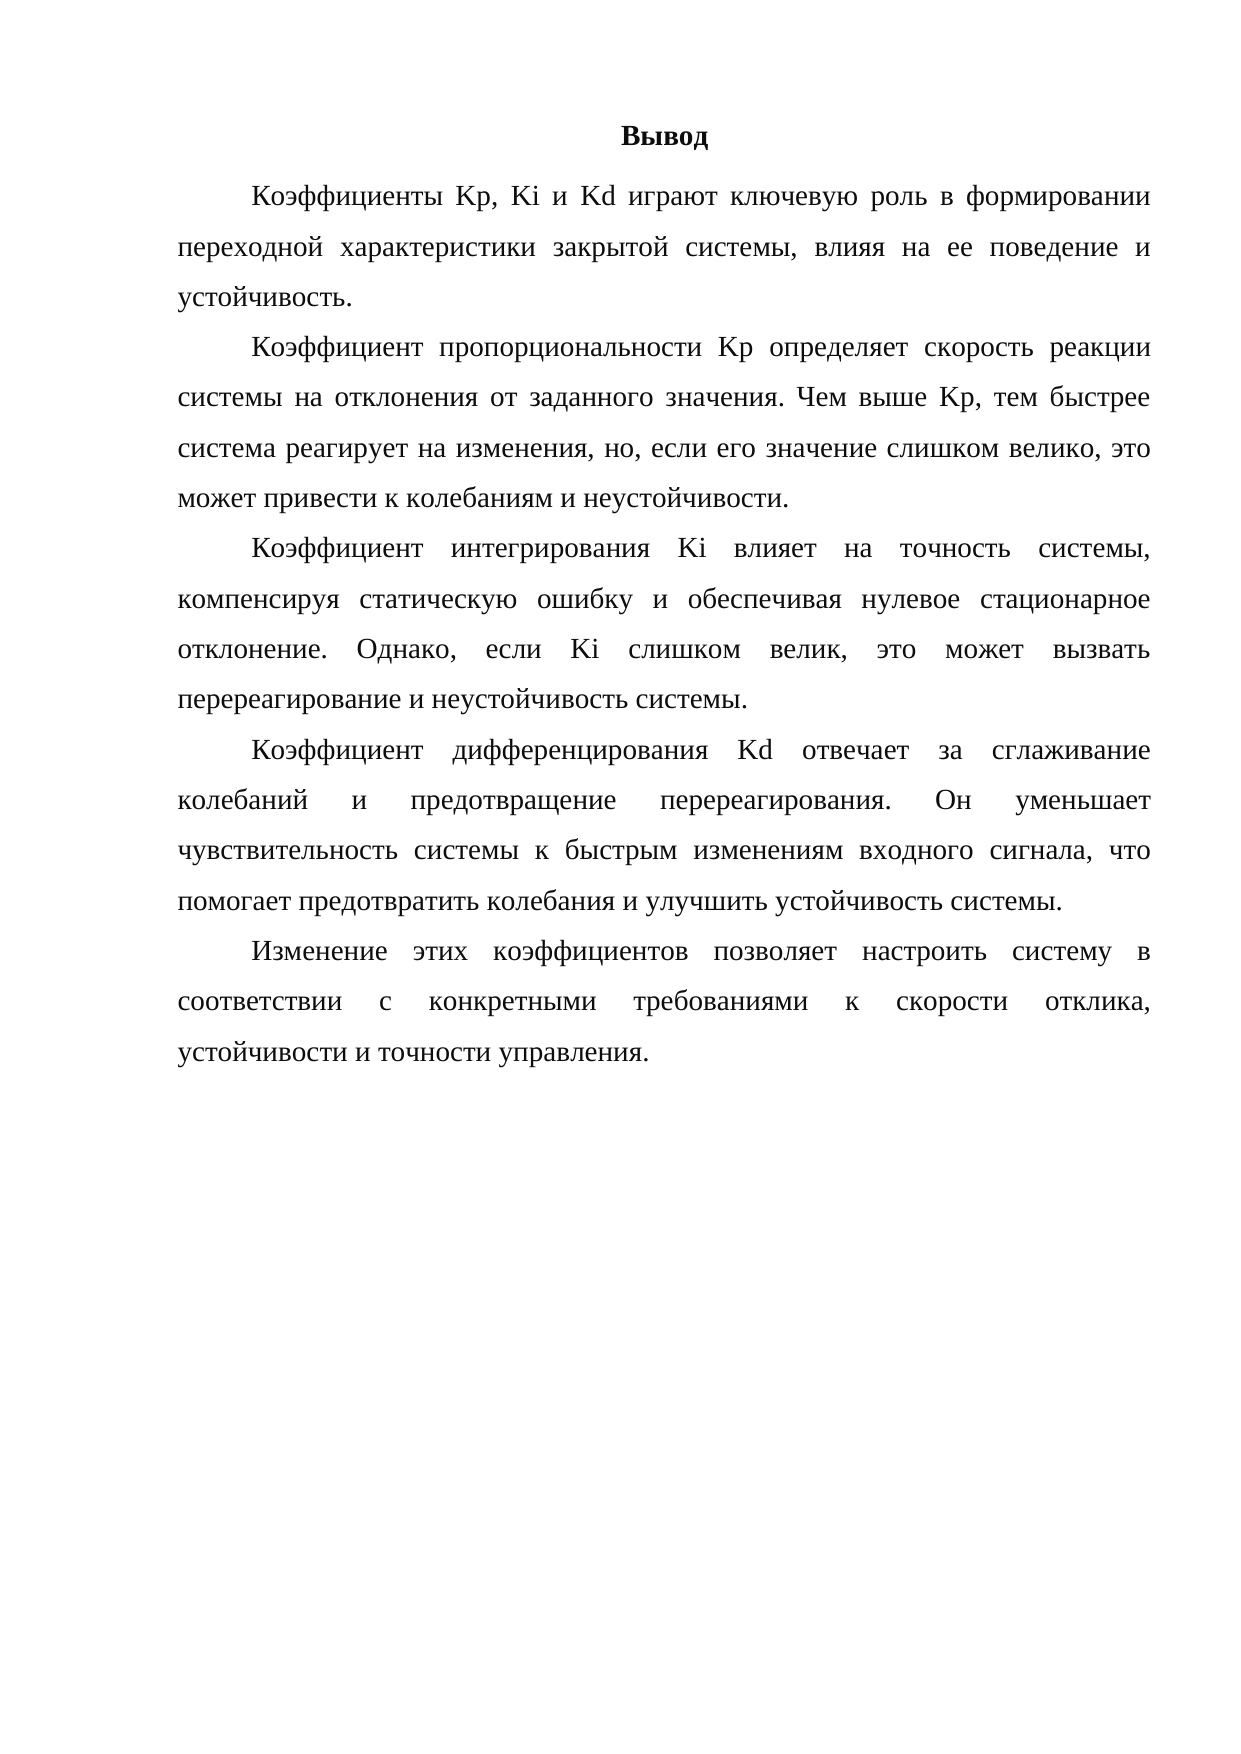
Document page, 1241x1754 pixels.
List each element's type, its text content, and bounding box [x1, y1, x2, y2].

text Коэффициент пропорциональности Kp определяет скорость реакции системы на отклонения от заданного значения. Чем выше Kp, тем быстрее система реагирует на изменения, но, если его значение слишком велико, это может привести к колебаниям и неустойчивости. [177, 329, 1152, 514]
text Коэффициенты Kp, Ki и Kd играют ключевую роль в формировании переходной характеристики закрытой системы, влияя на ее поведение и устойчивость. [177, 178, 1152, 312]
text Вывод [177, 118, 1152, 152]
text Коэффициент дифференцирования Kd отвечает за сглаживание колебаний и предотвращение перереагирования. Он уменьшает чувствительность системы к быстрым изменениям входного сигнала, что помогает предотвратить колебания и улучшить устойчивость системы. [177, 732, 1152, 916]
text Изменение этих коэффициентов позволяет настроить систему в соответствии с конкретными требованиями к скорости отклика, устойчивости и точности управления. [177, 933, 1152, 1067]
text Коэффициент интегрирования Ki влияет на точность системы, компенсируя статическую ошибку и обеспечивая нулевое стационарное отклонение. Однако, если Ki слишком велик, это может вызвать перереагирование и неустойчивость системы. [177, 531, 1152, 715]
